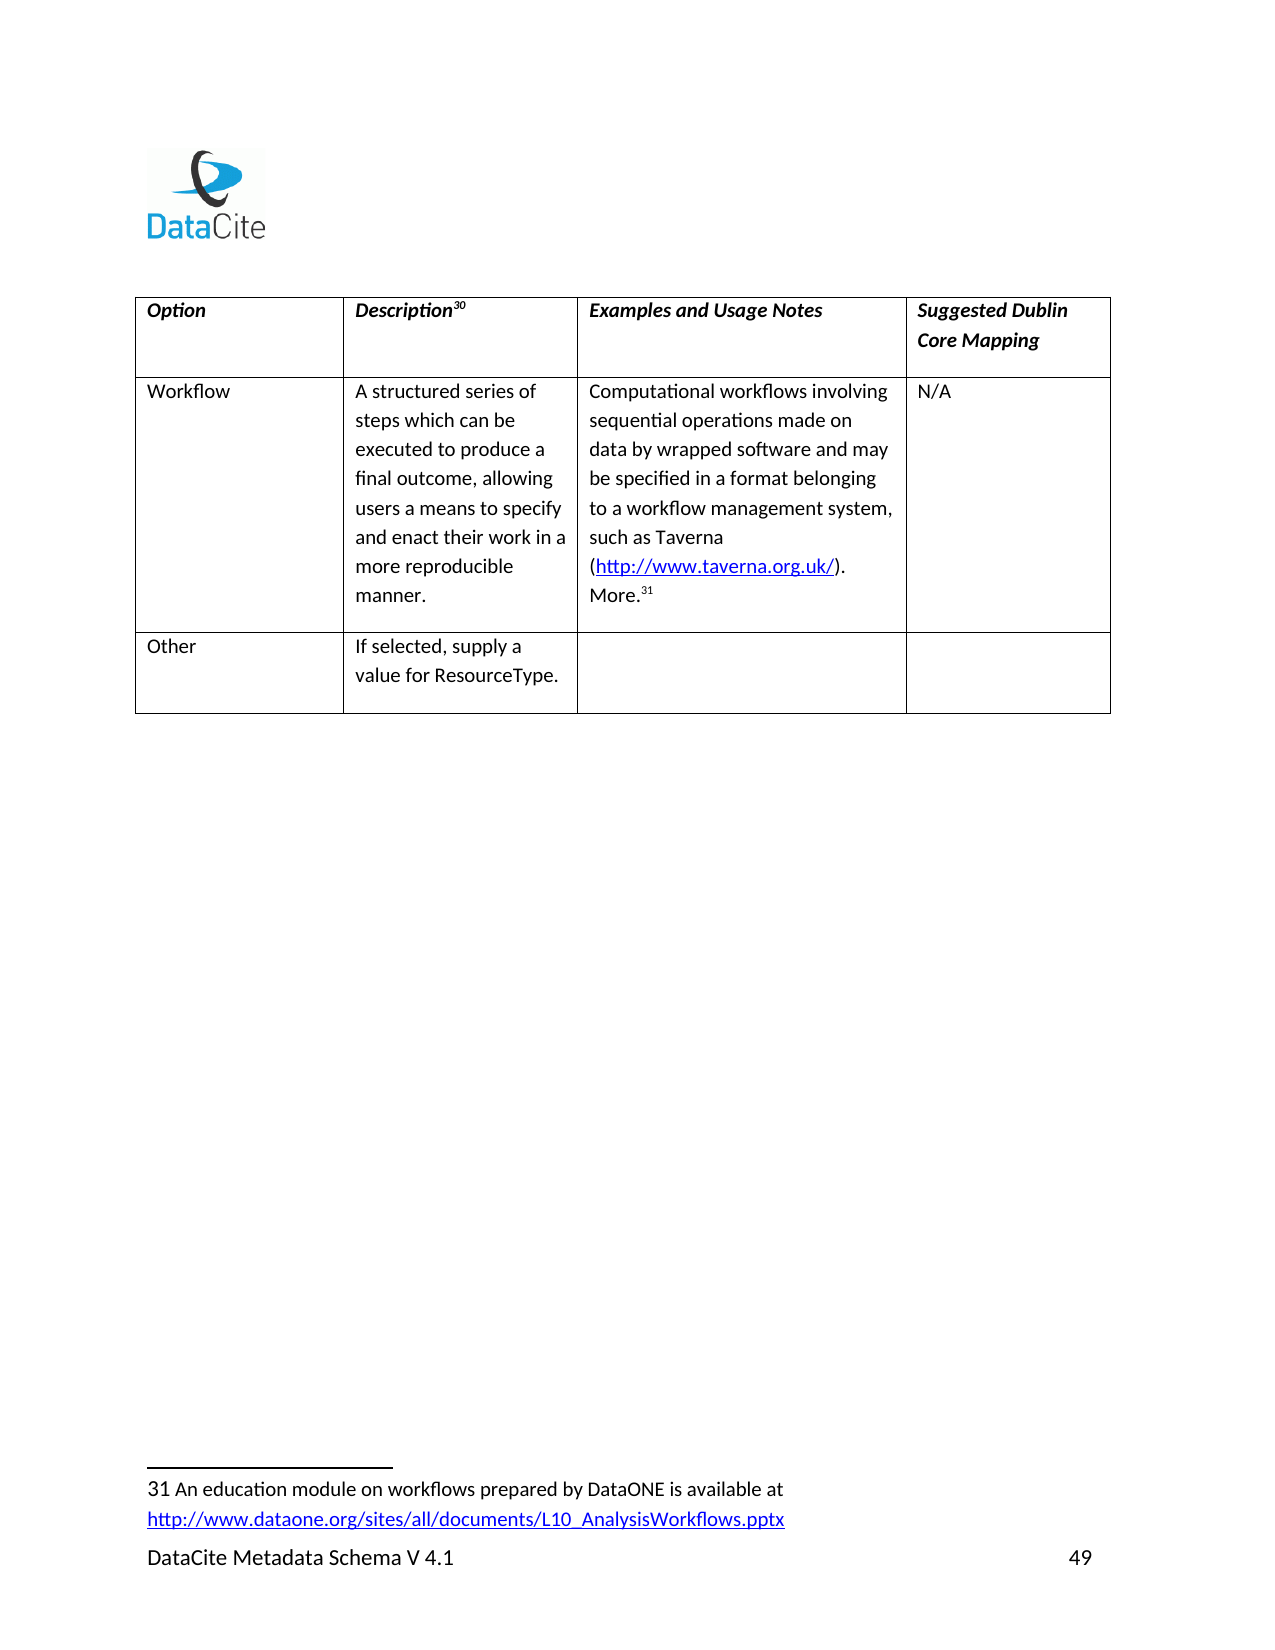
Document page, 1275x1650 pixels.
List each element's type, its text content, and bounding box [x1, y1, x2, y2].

table_header Suggested Dublin Core Mapping [907, 298, 1110, 377]
table_cell [578, 633, 906, 713]
table_cell Other [136, 633, 343, 713]
table_cell [907, 633, 1110, 713]
table_header Examples and Usage Notes [578, 298, 906, 377]
table_cell N/A [907, 378, 1110, 632]
table_cell Computational workflows involving sequential operations made on data by wrapped software and may be specified in a format belonging to a workflow management system, such as Taverna (http://www.taverna.org.uk/). More. [578, 378, 906, 632]
table_header Option [136, 298, 343, 377]
table_cell If selected, supply a value for ResourceType. [344, 633, 577, 713]
table_header Description30 [344, 298, 577, 377]
table_cell Workflow [136, 378, 343, 632]
table_cell A structured series of steps which can be executed to produce a final outcome, allowing users a means to specify and enact their work in a more reproducible manner. [344, 378, 577, 632]
picture [147, 148, 266, 240]
